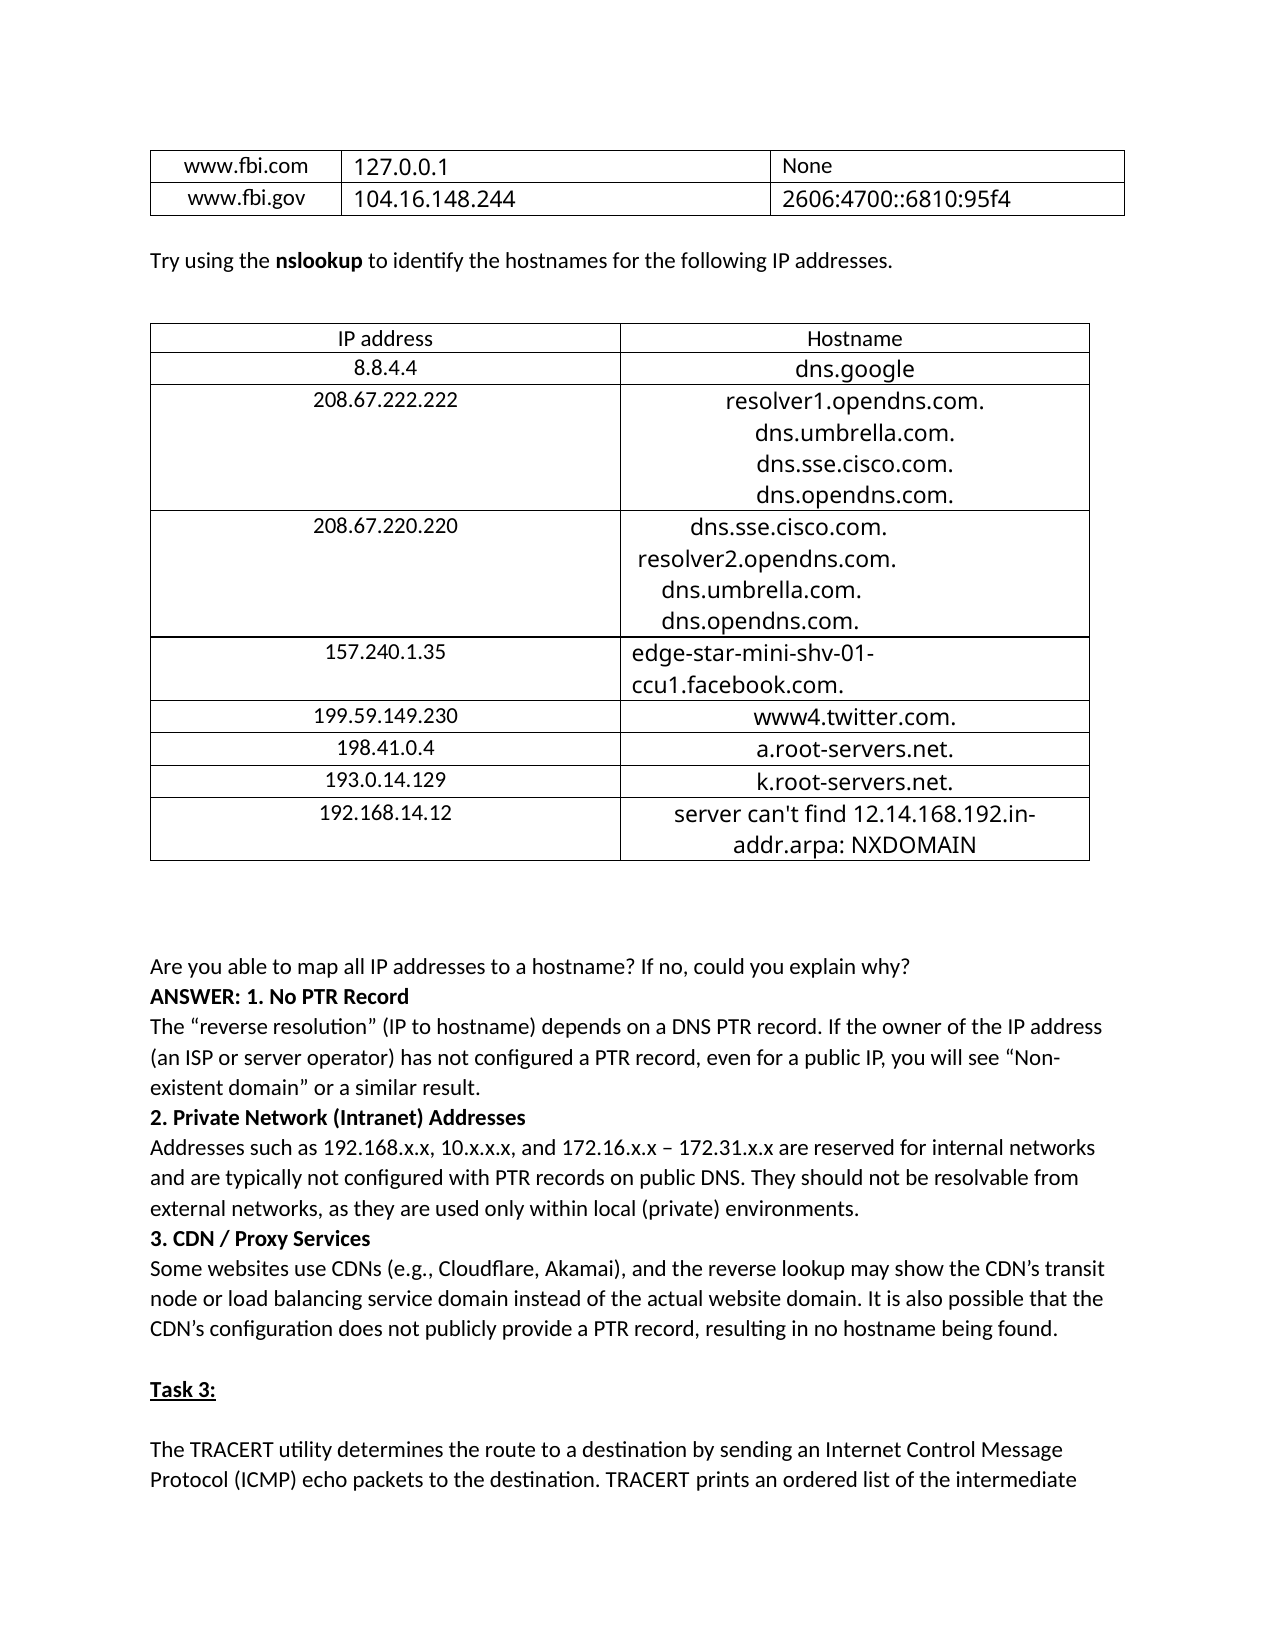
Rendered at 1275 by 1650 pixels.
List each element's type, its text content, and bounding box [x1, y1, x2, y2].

table_cell www.fbi.com [151, 151, 341, 182]
table_cell 199.59.149.230 [151, 701, 620, 732]
table_cell None [771, 151, 1124, 182]
table_cell 127.0.0.1 [342, 151, 770, 182]
table_cell edge-star-mini-shv-01-ccu1.facebook.com. [621, 638, 1089, 700]
table_cell 208.67.220.220 [151, 511, 620, 636]
table_cell 8.8.4.4 [151, 353, 620, 384]
table_cell www.fbi.gov [151, 183, 341, 214]
table_cell a.root-servers.net. [621, 733, 1089, 764]
table_cell 193.0.14.129 [151, 766, 620, 797]
table_cell www4.twitter.com. [621, 701, 1089, 732]
table_cell 208.67.222.222 [151, 385, 620, 510]
table_cell 192.168.14.12 [151, 798, 620, 860]
text 2. Private Network (Intranet) Addresses Addresses such as 192.168.x.x, 10.x.x.x, and 172.16.x.x – 172.31.x.x are reserved for internal networks and are typically not configured with PTR records on public DNS. They should not be resolvable from external networks, as they are used only within local (private) environments. [150, 1103, 1125, 1222]
table_cell dns.sse.cisco.com. resolver2.opendns.com. dns.umbrella.com. dns.opendns.com. [621, 511, 1089, 636]
table_cell 2606:4700::6810:95f4 [771, 183, 1124, 214]
table_cell 104.16.148.244 [342, 183, 770, 214]
table_header Hostname [621, 324, 1089, 352]
table_cell 157.240.1.35 [151, 638, 620, 700]
table_cell server can't find 12.14.168.192.in-addr.arpa: NXDOMAIN [621, 798, 1089, 860]
table_header IP address [151, 324, 620, 352]
table_cell k.root-servers.net. [621, 766, 1089, 797]
text ANSWER: 1. No PTR Record The “reverse resolution” (IP to hostname) depends on a DNS PTR record. If the owner of the IP address (an ISP or server operator) has not configured a PTR record, even for a public IP, you will see “Non-existent domain” or a similar result. [150, 982, 1125, 1101]
table_cell dns.google [621, 353, 1089, 384]
table_cell 198.41.0.4 [151, 733, 620, 764]
text Try using the nslookup to identify the hostnames for the following IP addresses. [150, 246, 1125, 274]
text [150, 1435, 1125, 1493]
table_cell resolver1.opendns.com. dns.umbrella.com. dns.sse.cisco.com. dns.opendns.com. [621, 385, 1089, 510]
text 3. CDN / Proxy Services Some websites use CDNs (e.g., Cloudflare, Akamai), and the reverse lookup may show the CDN’s transit node or load balancing service domain instead of the actual website domain. It is also possible that the CDN’s configuration does not publicly provide a PTR record, resulting in no hostname being found. [150, 1224, 1125, 1342]
text Task 3: [150, 1375, 1125, 1403]
text Are you able to map all IP addresses to a hostname? If no, could you explain why? [150, 952, 1125, 980]
